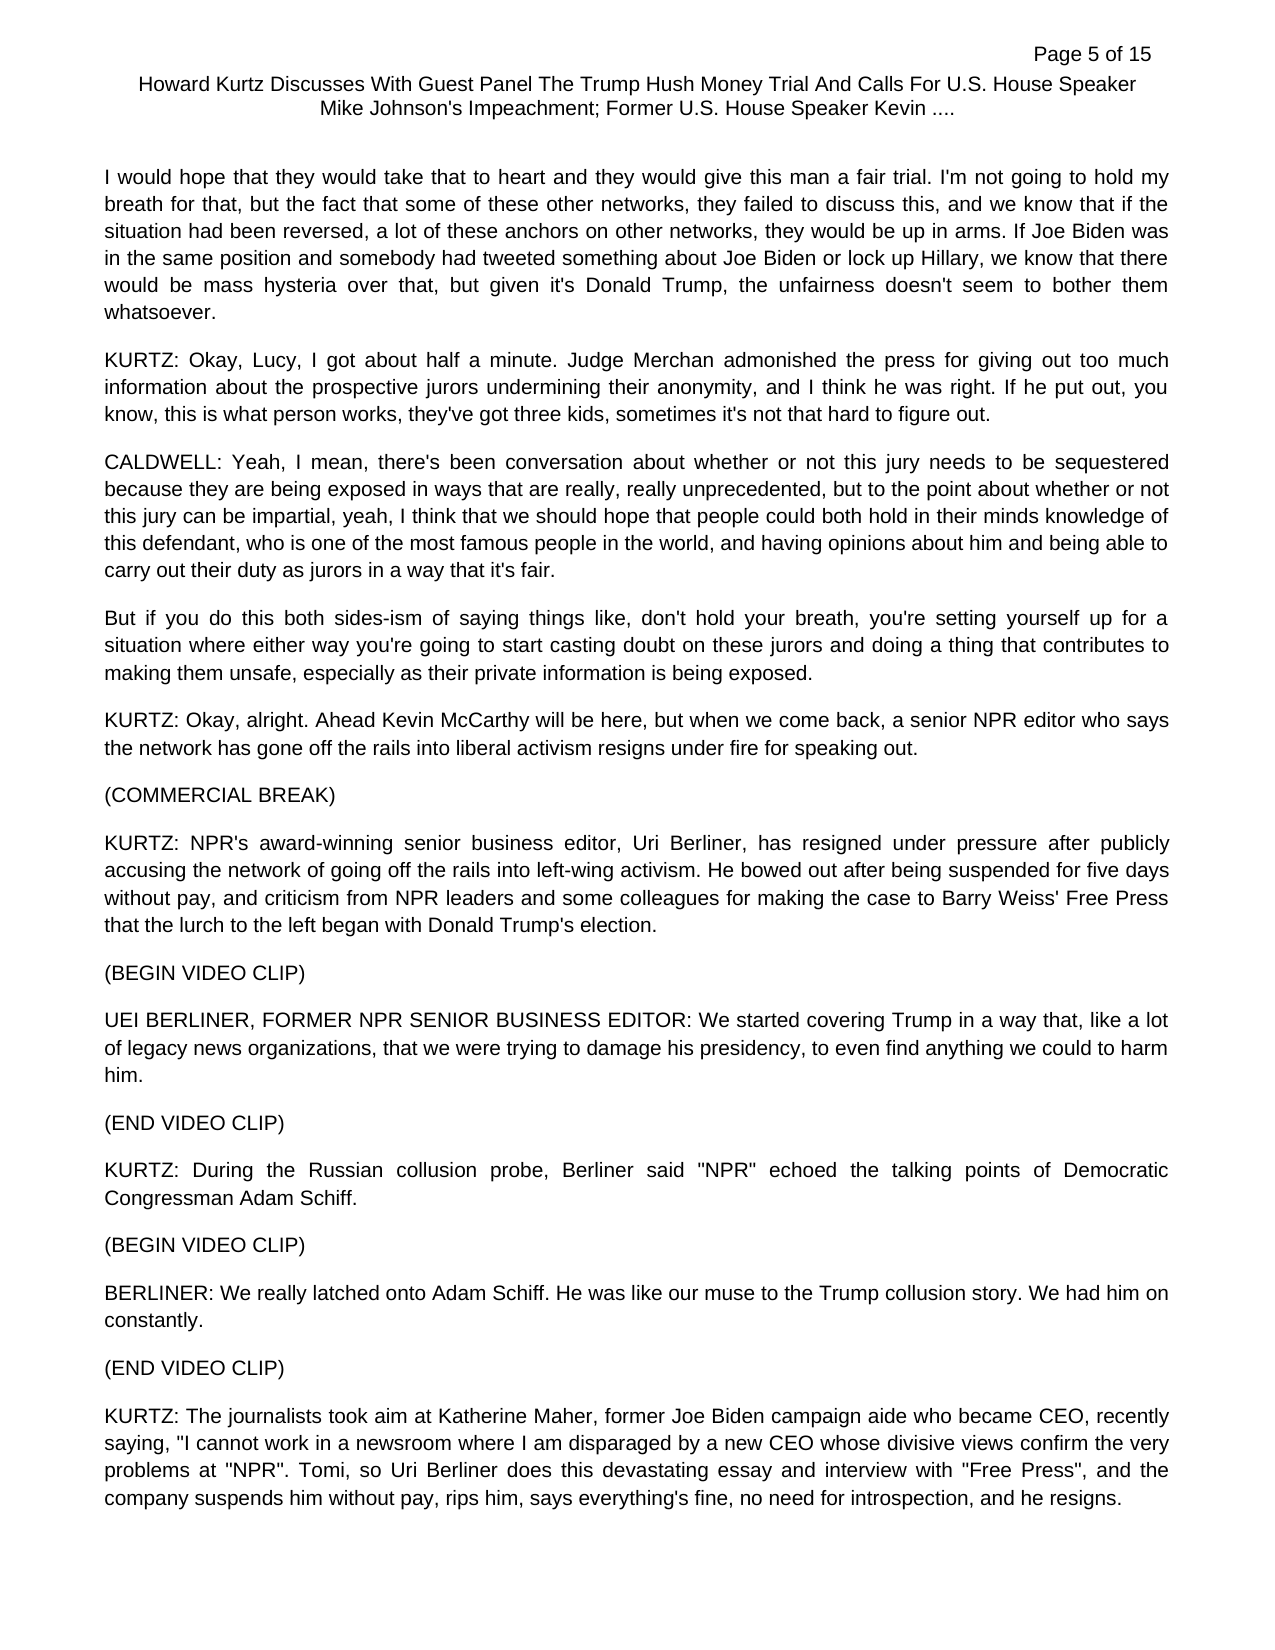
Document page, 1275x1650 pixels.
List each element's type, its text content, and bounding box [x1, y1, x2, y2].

text UEI BERLINER, FORMER NPR SENIOR BUSINESS EDITOR: We started covering Trump in a way that, like a lot of legacy news organizations, that we were trying to damage his presidency, to even find anything we could to harm him. [104, 1005, 1171, 1086]
text (BEGIN VIDEO CLIP) [104, 1230, 1171, 1257]
text CALDWELL: Yeah, I mean, there's been conversation about whether or not this jury needs to be sequestered because they are being exposed in ways that are really, really unprecedented, but to the point about whether or not this jury can be impartial, yeah, I think that we should hope that people could both hold in their minds knowledge of this defendant, who is one of the most famous people in the world, and having opinions about him and being able to carry out their duty as jurors in a way that it's fair. [104, 447, 1171, 582]
text KURTZ: NPR's award-winning senior business editor, Uri Berliner, has resigned under pressure after publicly accusing the network of going off the rails into left-wing activism. He bowed out after being suspended for five days without pay, and criticism from NPR leaders and some colleagues for making the case to Barry Weiss' Free Press that the lurch to the left began with Donald Trump's election. [104, 828, 1171, 936]
text (COMMERCIAL BREAK) [104, 780, 1171, 807]
text BERLINER: We really latched onto Adam Schiff. He was like our muse to the Trump collusion story. We had him on constantly. [104, 1278, 1171, 1332]
text KURTZ: During the Russian collusion probe, Berliner said "NPR" echoed the talking points of Democratic Congressman Adam Schiff. [104, 1155, 1171, 1209]
text I would hope that they would take that to heart and they would give this man a fair trial. I'm not going to hold my breath for that, but the fact that some of these other networks, they failed to discuss this, and we know that if the situation had been reversed, a lot of these anchors on other networks, they would be up in arms. If Joe Biden was in the same position and somebody had tweeted something about Joe Biden or lock up Hillary, we know that there would be mass hysteria over that, but given it's Donald Trump, the unfairness doesn't seem to bother them whatsoever. [104, 161, 1171, 324]
text KURTZ: Okay, alright. Ahead Kevin McCarthy will be here, but when we come back, a senior NPR editor who says the network has gone off the rails into liberal activism resigns under fire for speaking out. [104, 705, 1171, 759]
text KURTZ: Okay, Lucy, I got about half a minute. Judge Merchan admonished the press for giving out too much information about the prospective jurors undermining their anonymity, and I think he was right. If he put out, you know, this is what person works, they've got three kids, sometimes it's not that hard to figure out. [104, 345, 1171, 426]
text KURTZ: The journalists took aim at Katherine Maher, former Joe Biden campaign aide who became CEO, recently saying, "I cannot work in a newsroom where I am disparaged by a new CEO whose divisive views confirm the very problems at "NPR". Tomi, so Uri Berliner does this devastating essay and interview with "Free Press", and the company suspends him without pay, rips him, says everything's fine, no need for introspection, and he resigns. [104, 1401, 1171, 1509]
text (END VIDEO CLIP) [104, 1107, 1171, 1134]
text (BEGIN VIDEO CLIP) [104, 957, 1171, 984]
text (END VIDEO CLIP) [104, 1353, 1171, 1380]
text But if you do this both sides-ism of saying things like, don't hold your breath, you're setting yourself up for a situation where either way you're going to start casting doubt on these jurors and doing a thing that contributes to making them unsafe, especially as their private information is being exposed. [104, 603, 1171, 684]
